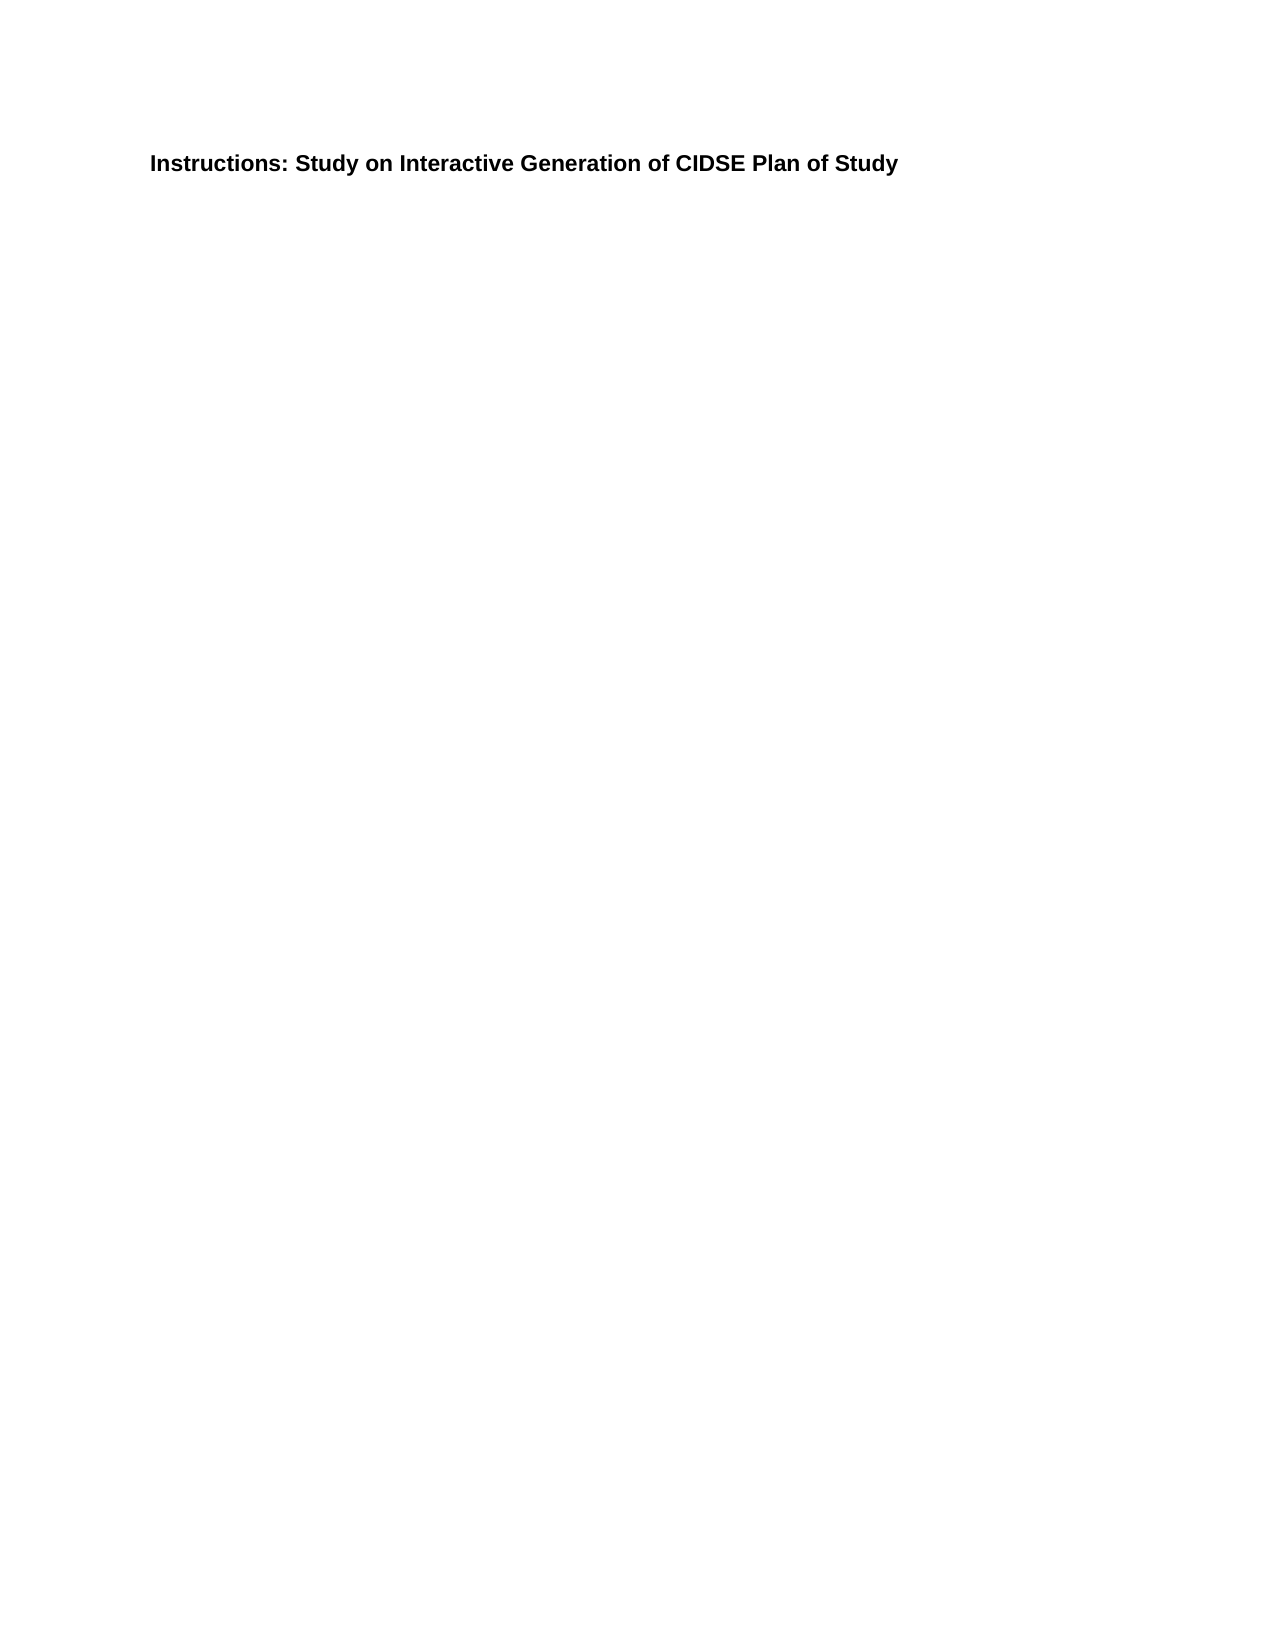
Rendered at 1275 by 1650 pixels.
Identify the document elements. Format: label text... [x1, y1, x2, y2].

text Instructions: Study on Interactive Generation of CIDSE Plan of Study [150, 150, 1125, 176]
